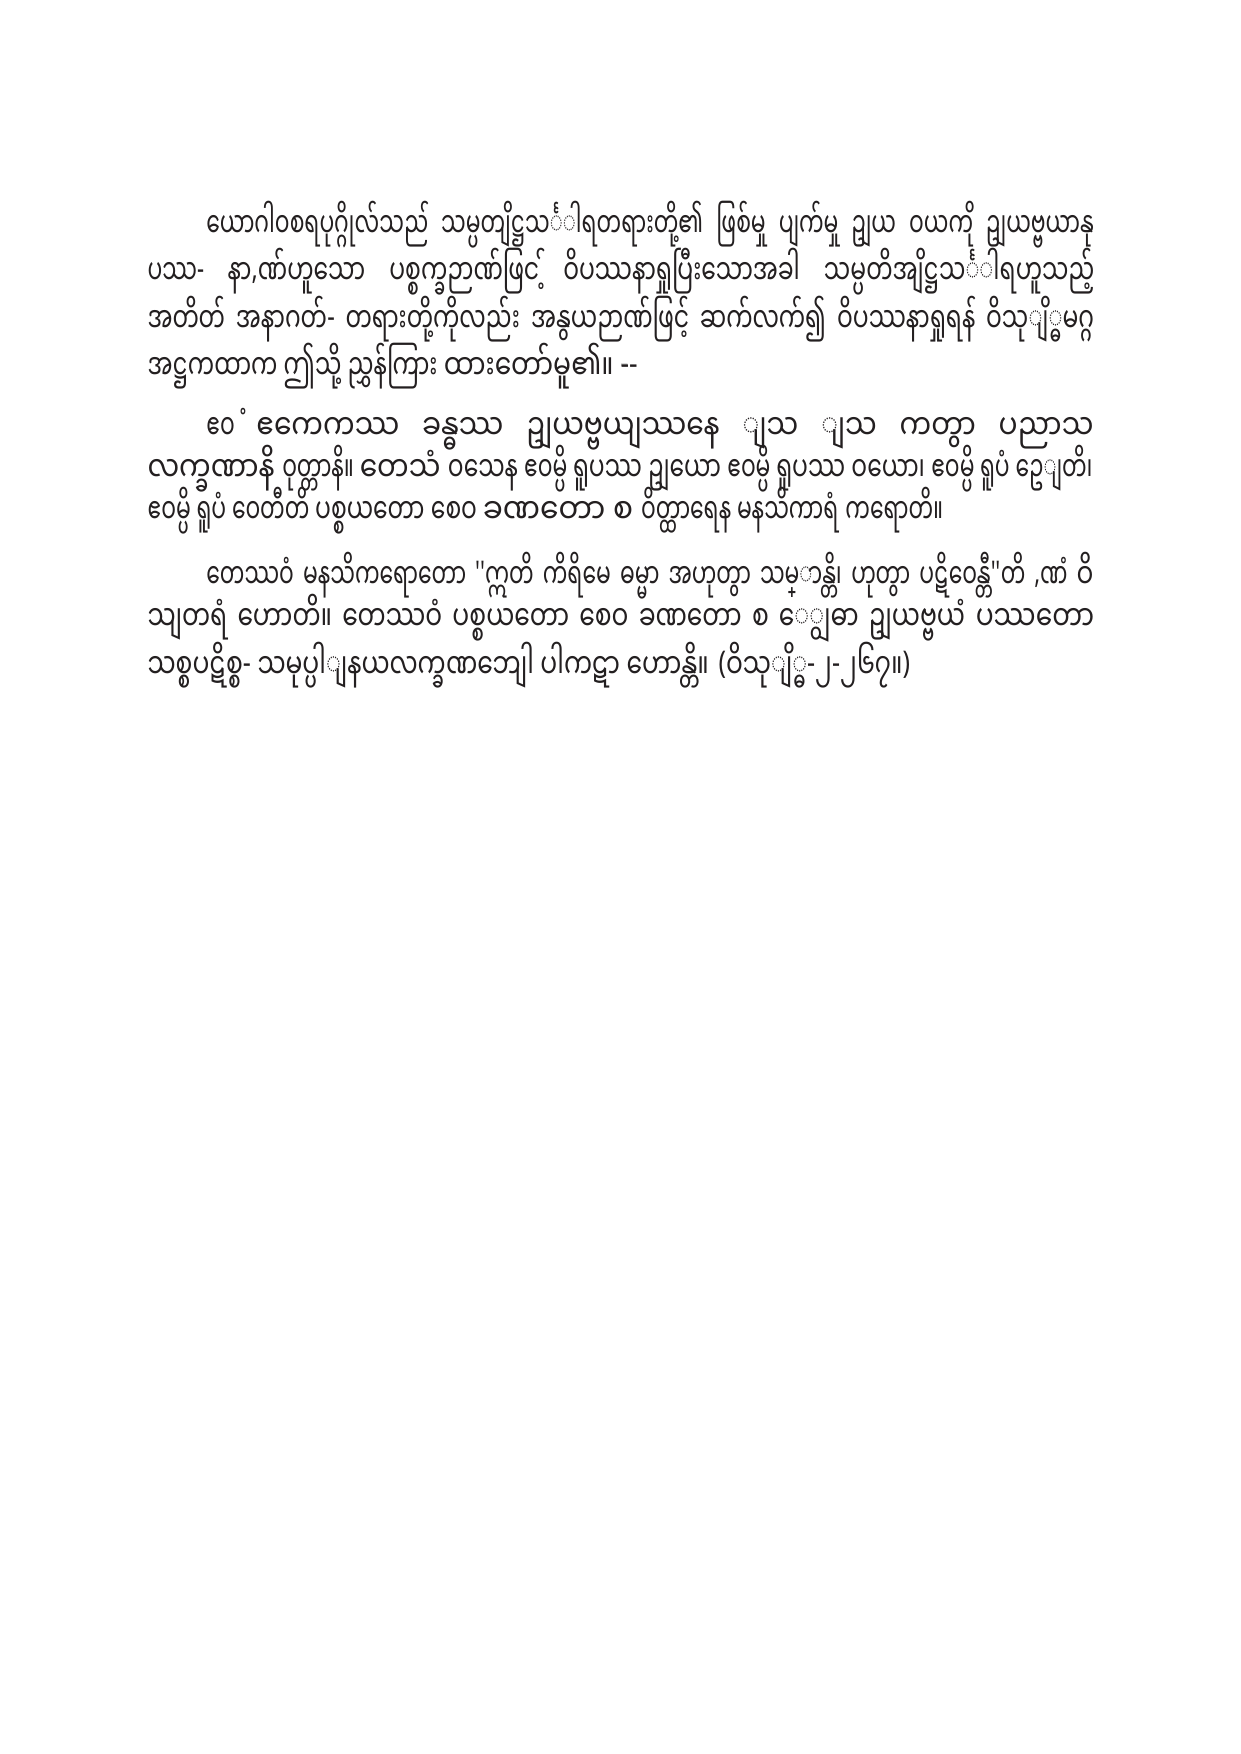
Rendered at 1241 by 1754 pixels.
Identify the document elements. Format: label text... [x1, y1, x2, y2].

text ယောဂါဝစရပုဂ္ဂိုလ်သည် သမ္ပတျိဋ္ဌသင်္ခါရတရားတို့၏ ဖြစ်မှု ပျက်မှု ဥျယ ဝယကို ဥျယဗ္ဗယာနုပဿ- နာ,ဏ်ဟူသော ပစ္စက္ခဉာဏ်ဖြင့် ဝိပဿနာရှုပြီးသောအခါ သမ္ပတိအျိဋ္ဌသင်္ခါရဟူသည့် အတိတ် အနာဂတ်- တရားတို့ကိုလည်း အနွယဉာဏ်ဖြင့် ဆက်လက်၍ ဝိပဿနာရှုရန် ဝိသုျိ္ဓမဂ္ဂအဋ္ဌကထာက ဤသို့ ညွှန်ကြား ထားတော်မူ၏။ -- [147, 204, 1094, 387]
text ဧဝံ ဧကေကဿ ခန္ဓဿ ဥျယဗ္ဗယျဿနေ ျသ ျသ ကတွာ ပညာသလက္ခဏာနိ ဝုတ္တာနိ။ တေသံ ဝသေန ဧဝမ္ပိ ရူပဿ ဥျယော ဧဝမ္ပိ ရူပဿ ဝယော၊ ဧဝမ္ပိ ရူပံ ဥေျတိ၊ ဧဝမ္ပိ ရူပံ ဝေတီတိ ပစ္စယတော စေဝ ခဏတော စ ဝိတ္ထာရေန မနသိကာရံ ကရောတိ။ [147, 406, 1093, 531]
text တေဿဝံ မနသိကရောတော ''ဣတိ ကိရိမေ ဓမ္မာ အဟုတွာ သမ္ဘောန္တိ၊ ဟုတွာ ပဋိဝေန္တီ''တိ ,ဏံ ဝိသျတရံ ဟောတိ။ တေဿဝံ ပစ္စယတော စေဝ ခဏတော စ ေျွဓာ ဥျယဗ္ဗယံ ပဿတော သစ္စပဋိစ္စ- သမုပ္ပါျနယလက္ခဏဘျေါ ပါကဋာ ဟောန္တိ။ (ဝိသုျိ္ဓ-၂-၂၆၇။) [147, 550, 1094, 686]
